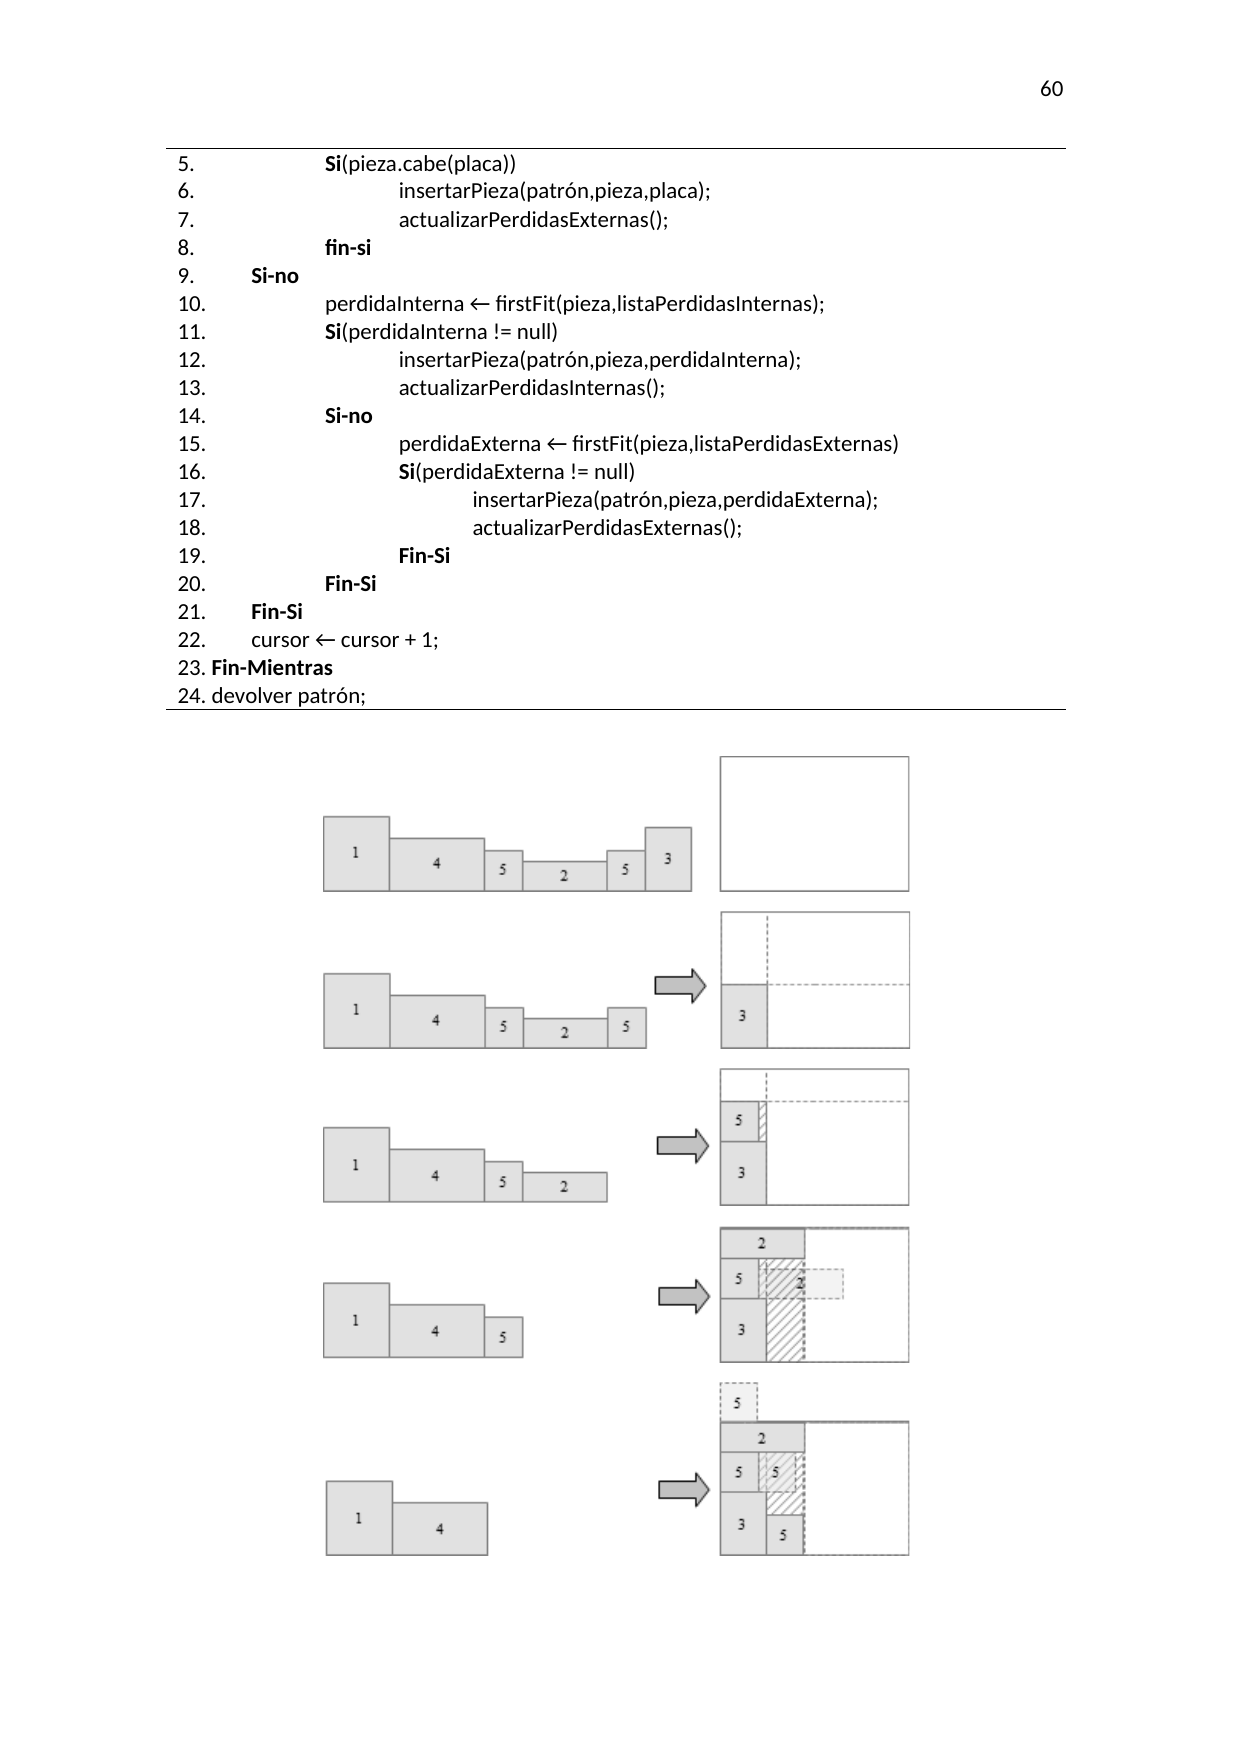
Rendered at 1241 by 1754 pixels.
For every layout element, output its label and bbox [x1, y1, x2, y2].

table_header [166, 751, 1066, 905]
table_cell [166, 1062, 1066, 1218]
table_cell [166, 1375, 1066, 1569]
table_cell [166, 149, 1066, 709]
table_cell [166, 1219, 1066, 1375]
table_cell [166, 905, 1066, 1062]
